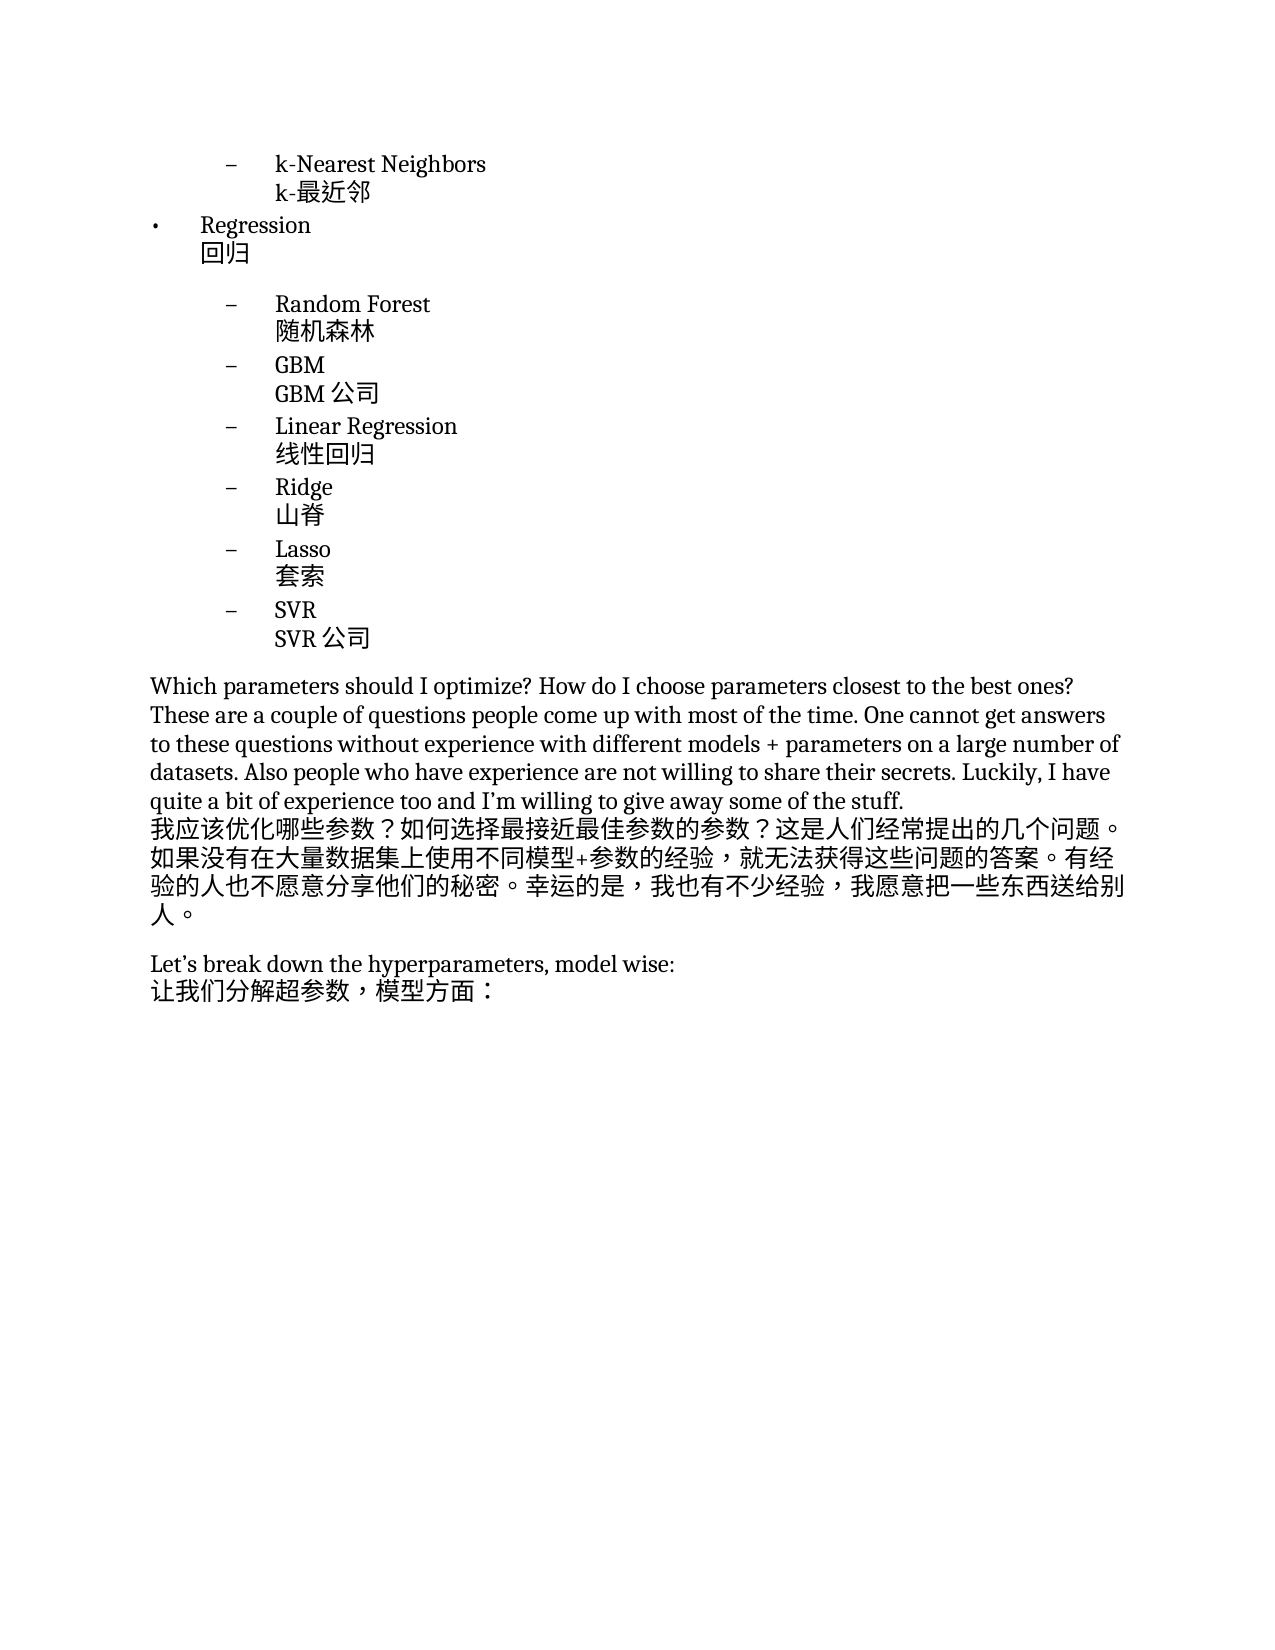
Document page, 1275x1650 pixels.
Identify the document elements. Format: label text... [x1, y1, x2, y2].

text Let’s break down the hyperparameters, model wise: 让我们分解超参数，模型方面： [150, 949, 1125, 1007]
list SVR SVR公司 [225, 596, 1125, 653]
text Which parameters should I optimize? How do I choose parameters closest to the best ones? These are a couple of questions people come up with most of the time. One cannot get answers to these questions without experience with different models + parameters on a large number of datasets. Also people who have experience are not willing to share their secrets. Luckily, I have quite a bit of experience too and I’m willing to give away some of the stuff. 我应该优化哪些参数？如何选择最接近最佳参数的参数？这是人们经常提出的几个问题。如果没有在大量数据集上使用不同模型+参数的经验，就无法获得这些问题的答案。有经验的人也不愿意分享他们的秘密。幸运的是，我也有不少经验，我愿意把一些东西送给别人。 [150, 672, 1125, 931]
list Lasso 套索 [225, 534, 1125, 592]
list GBM GBM公司 [225, 351, 1125, 408]
list Random Forest 随机森林 [225, 289, 1125, 347]
list k-Nearest Neighbors k-最近邻 [225, 150, 1125, 207]
list Regression 回归 [150, 211, 1125, 269]
list Linear Regression 线性回归 [225, 412, 1125, 469]
list Ridge 山脊 [225, 473, 1125, 531]
